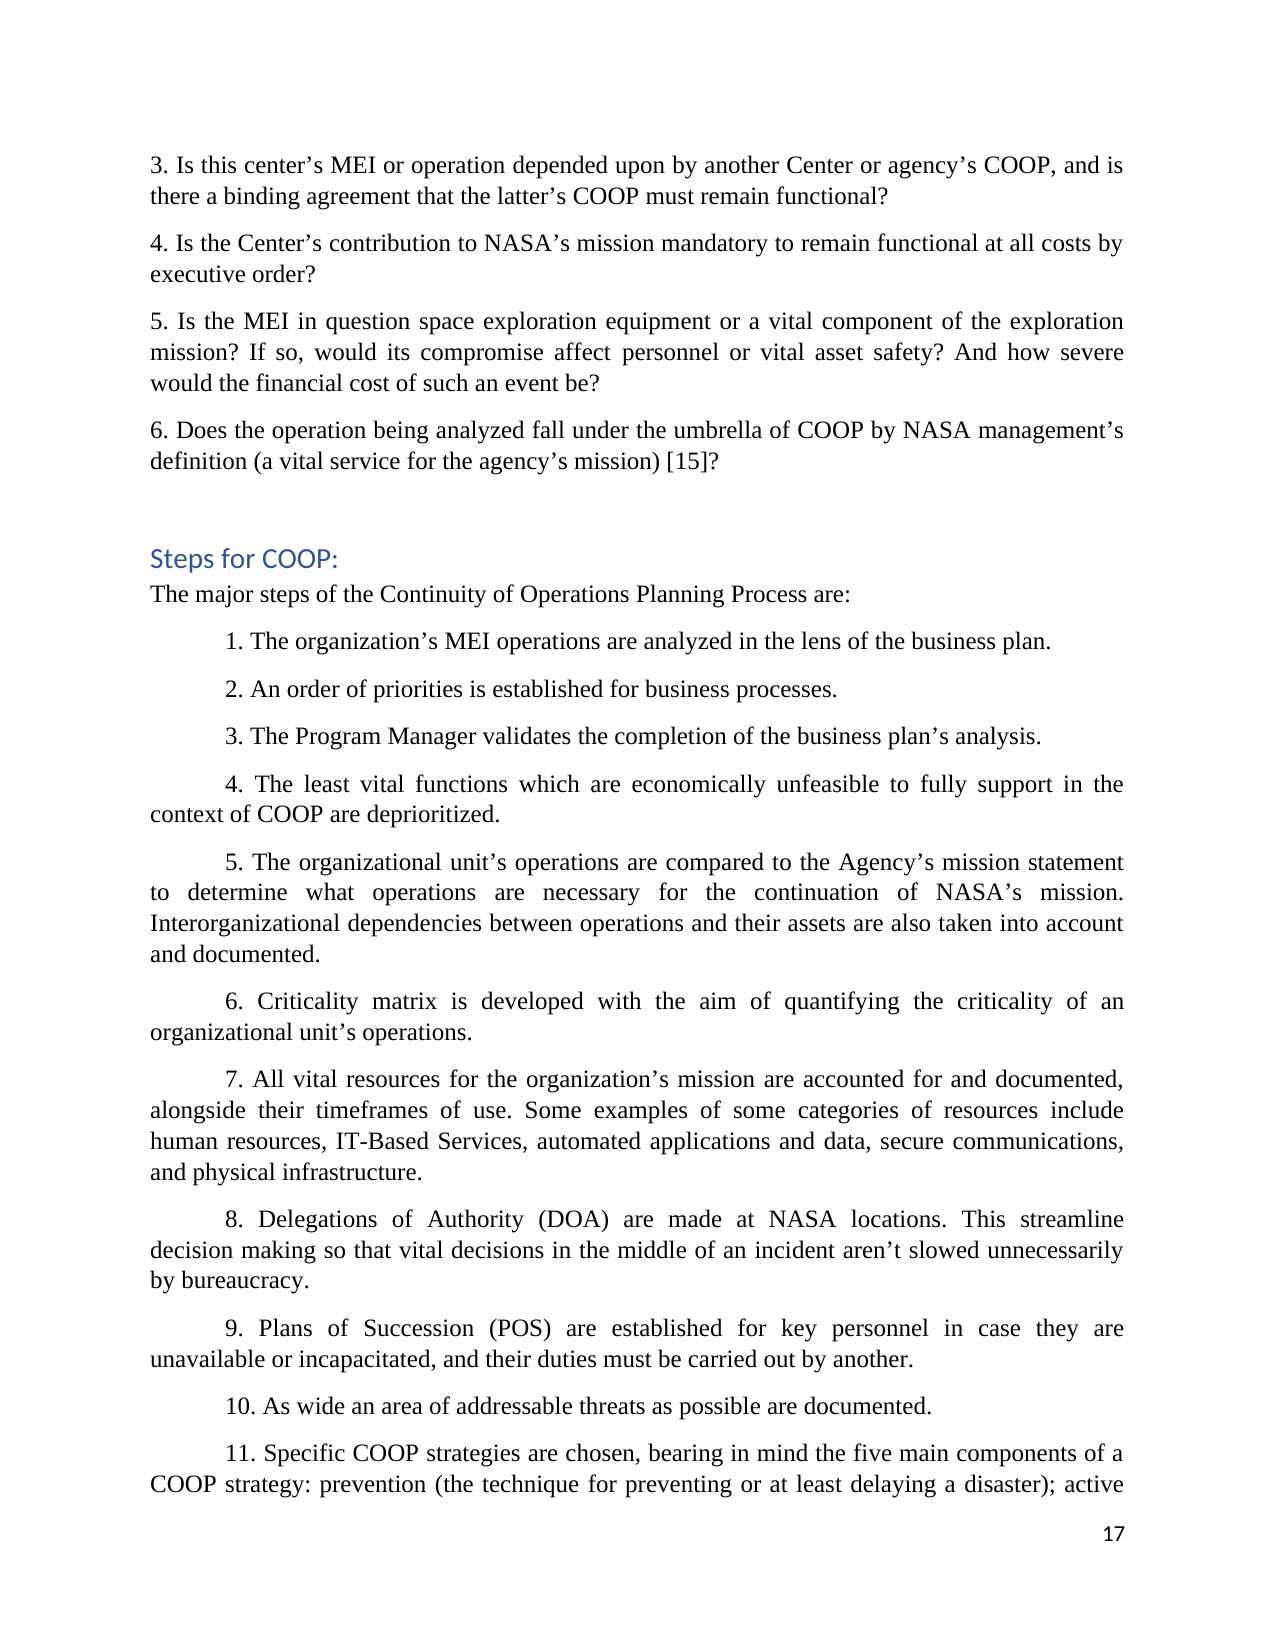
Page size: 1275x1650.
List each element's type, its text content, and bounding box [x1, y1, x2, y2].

text 9. Plans of Succession (POS) are established for key personnel in case they are unavailable or incapacitated, and their duties must be carried out by another. [150, 1313, 1125, 1372]
text 1. The organization’s MEI operations are analyzed in the lens of the business plan. [150, 626, 1125, 655]
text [150, 1438, 1125, 1498]
text 6. Criticality matrix is developed with the aim of quantifying the criticality of an organizational unit’s operations. [150, 986, 1125, 1046]
text 6. Does the operation being analyzed fall under the umbrella of COOP by NASA management’s definition (a vital service for the agency’s mission) [15]? [150, 415, 1125, 474]
text 7. All vital resources for the organization’s mission are accounted for and documented, alongside their timeframes of use. Some examples of some categories of resources include human resources, IT-Based Services, automated applications and data, secure communications, and physical infrastructure. [150, 1064, 1125, 1185]
text 3. Is this center’s MEI or operation depended upon by another Center or agency’s COOP, and is there a binding agreement that the latter’s COOP must remain functional? [150, 150, 1125, 209]
text 3. The Program Manager validates the completion of the business plan’s analysis. [150, 721, 1125, 750]
text The major steps of the Continuity of Operations Planning Process are: [150, 579, 1125, 608]
text 5. The organizational unit’s operations are compared to the Agency’s mission statement to determine what operations are necessary for the continuation of NASA’s mission. Interorganizational dependencies between operations and their assets are also taken into account and documented. [150, 847, 1125, 968]
text 10. As wide an area of addressable threats as possible are documented. [150, 1391, 1125, 1420]
text 4. Is the Center’s contribution to NASA’s mission mandatory to remain functional at all costs by executive order? [150, 228, 1125, 288]
text 2. An order of priorities is established for business processes. [150, 674, 1125, 703]
subtitle Steps for COOP: [150, 541, 1125, 576]
text 5. Is the MEI in question space exploration equipment or a vital component of the exploration mission? If so, would its compromise affect personnel or vital asset safety? And how severe would the financial cost of such an event be? [150, 306, 1125, 396]
text 8. Delegations of Authority (DOA) are made at NASA locations. This streamline decision making so that vital decisions in the middle of an incident aren’t slowed unnecessarily by bureaucracy. [150, 1204, 1125, 1294]
text 4. The least vital functions which are economically unfeasible to fully support in the context of COOP are deprioritized. [150, 769, 1125, 828]
